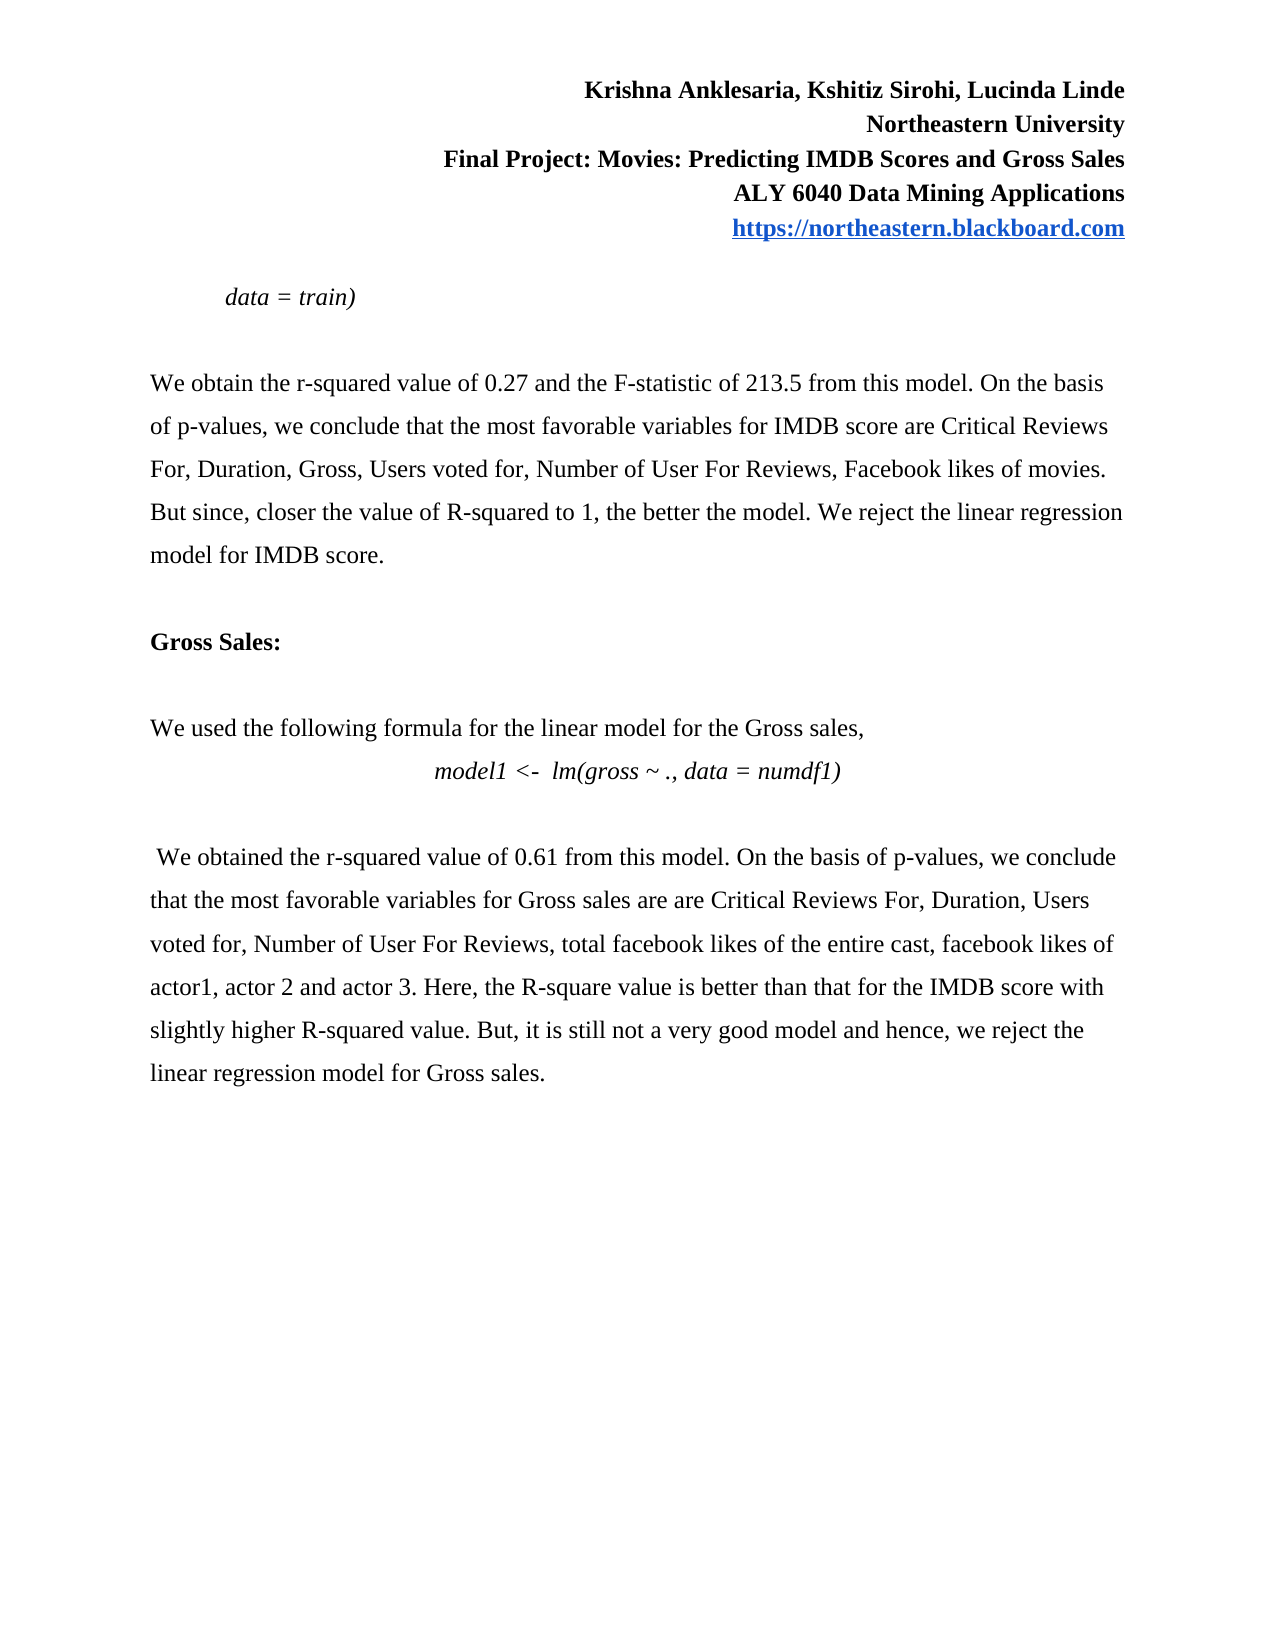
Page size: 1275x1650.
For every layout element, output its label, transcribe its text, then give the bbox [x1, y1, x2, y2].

text We used the following formula for the linear model for the Gross sales, [150, 713, 1125, 742]
text model1 <- lm(gross ~ ., data = numdf1) [150, 756, 1125, 785]
text We obtained the r-squared value of 0.61 from this model. On the basis of p-values, we conclude that the most favorable variables for Gross sales are are Critical Reviews For, Duration, Users voted for, Number of User For Reviews, total facebook likes of the entire cast, facebook likes of actor1, actor 2 and actor 3. Here, the R-square value is better than that for the IMDB score with slightly higher R-squared value. But, it is still not a very good model and hence, we reject the linear regression model for Gross sales. [150, 842, 1125, 1087]
text Gross Sales: [150, 627, 1125, 656]
text We obtain the r-squared value of 0.27 and the F-statistic of 213.5 from this model. On the basis of p-values, we conclude that the most favorable variables for IMDB score are Critical Reviews For, Duration, Gross, Users voted for, Number of User For Reviews, Facebook likes of movies. But since, closer the value of R-squared to 1, the better the model. We reject the linear regression model for IMDB score. [150, 368, 1125, 569]
text data = train) [150, 282, 1125, 311]
